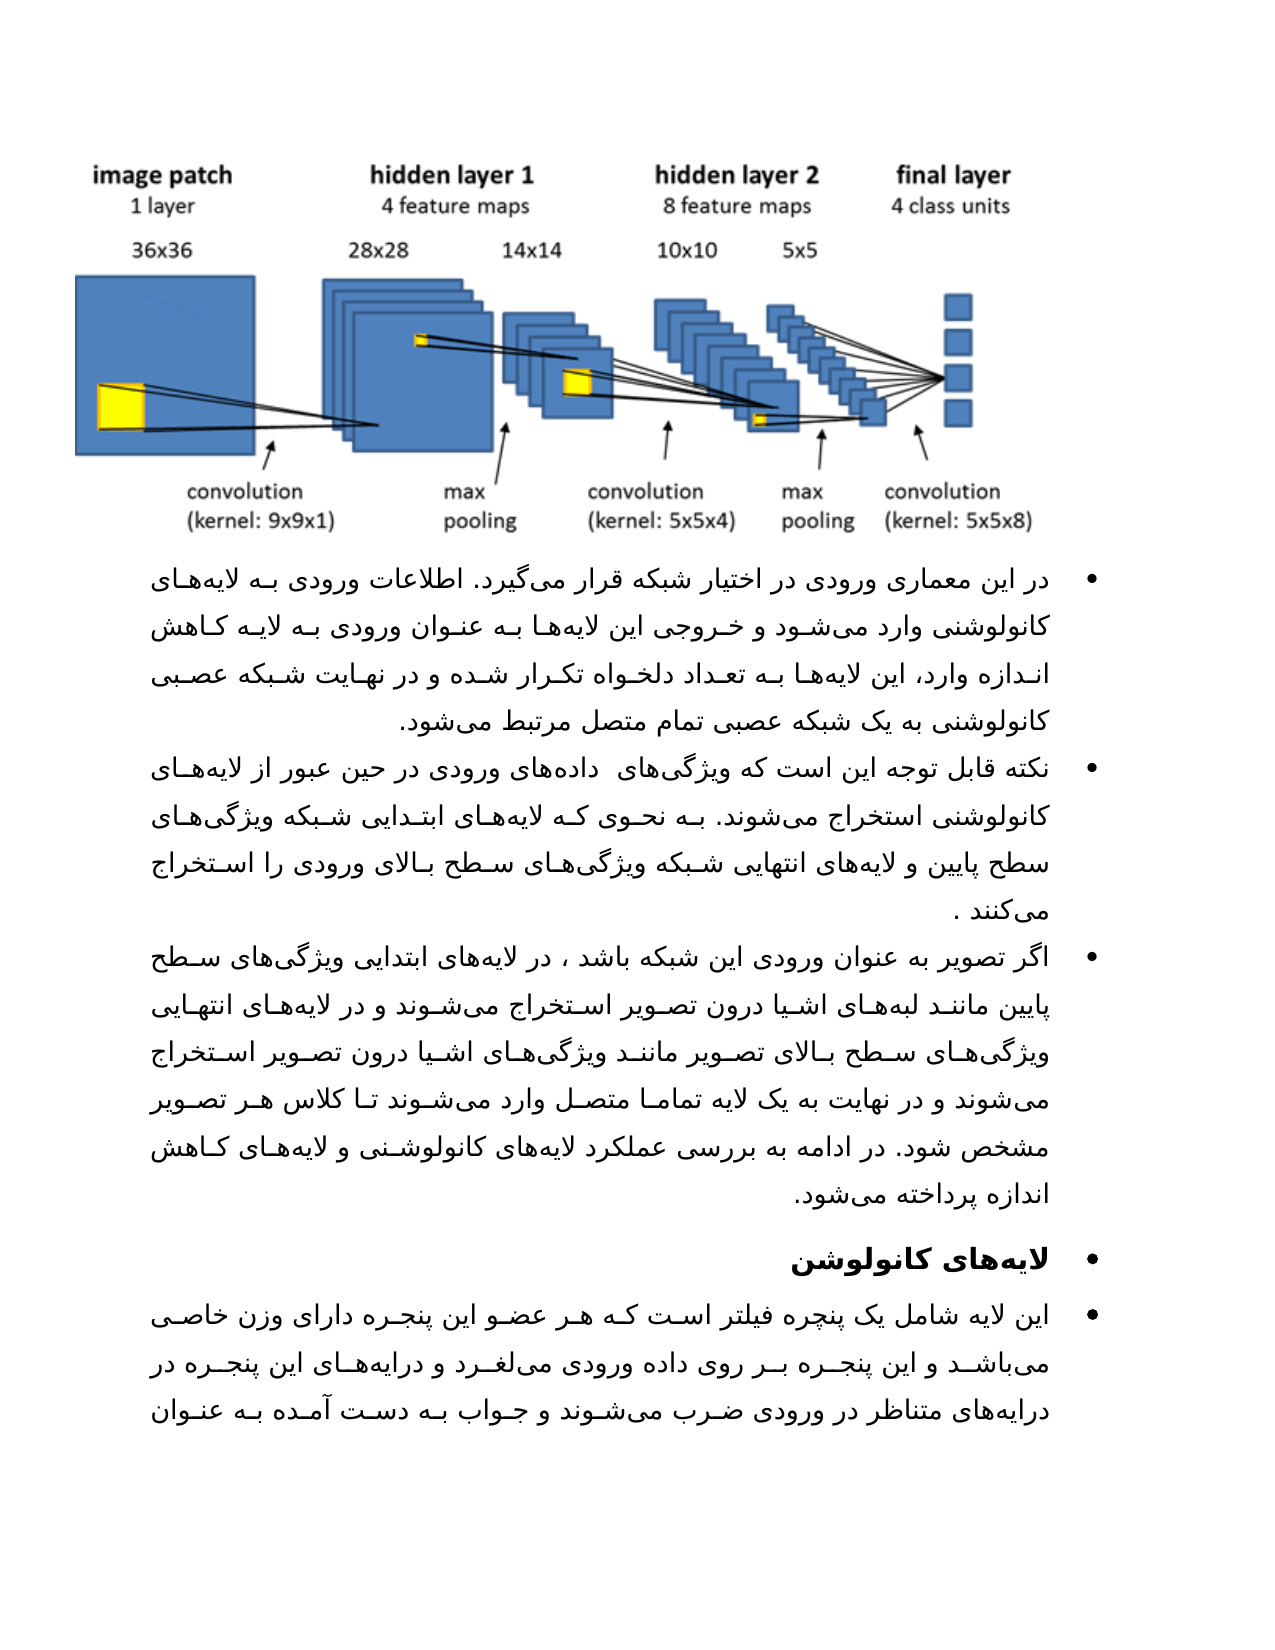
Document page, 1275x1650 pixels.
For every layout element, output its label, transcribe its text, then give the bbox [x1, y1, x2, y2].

picture [75, 150, 1050, 550]
list اگر تصویر به عنوان ورودی این شبکه باشد ، در لایه‌های ابتدایی ویژگی‌های سطح پایین مانند لبه‌های اشیا درون تصویر استخراج می‌شوند و در لایه‌های انتهایی ویژگی‌های سطح بالای تصویر مانند ویژگی‌های اشیا درون تصویر استخراج می‌شوند و در نهایت به یک لایه تماما متصل وارد می‌شوند تا کلاس هر تصویر مشخص شود. در ادامه به بررسی عملکرد لایه‌های کانولوشنی و لایه‌های کاهش اندازه پرداخته می‌شود. [150, 942, 1087, 1210]
list در این معماری ورودی در اختیار شبکه قرار می‌گیرد. اطلاعات ورودی به لایه‌های کانولوشنی وارد می‌شود و خروجی این لایه‌ها به عنوان ورودی به لایه کاهش اندازه وارد، این لایه‌ها به تعداد دلخواه تکرار شده و در نهایت شبکه عصبی کانولوشنی به یک شبکه عصبی تمام متصل مرتبط می‌شود. [150, 563, 1087, 737]
list نکته قابل توجه این است که ویژگی‌های داده‌های ورودی در حین عبور از لایه‌های کانولوشنی استخراج می‌شوند. به نحوی که لایه‌های ابتدایی شبکه ویژگی‌های سطح پایین و لایه‌های انتهایی شبکه ویژگی‌های سطح بالای ورودی را استخراج می‌کنند . [150, 752, 1087, 926]
subtitle لایه‌های کانولوشن [150, 1242, 1087, 1276]
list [150, 1299, 1087, 1426]
